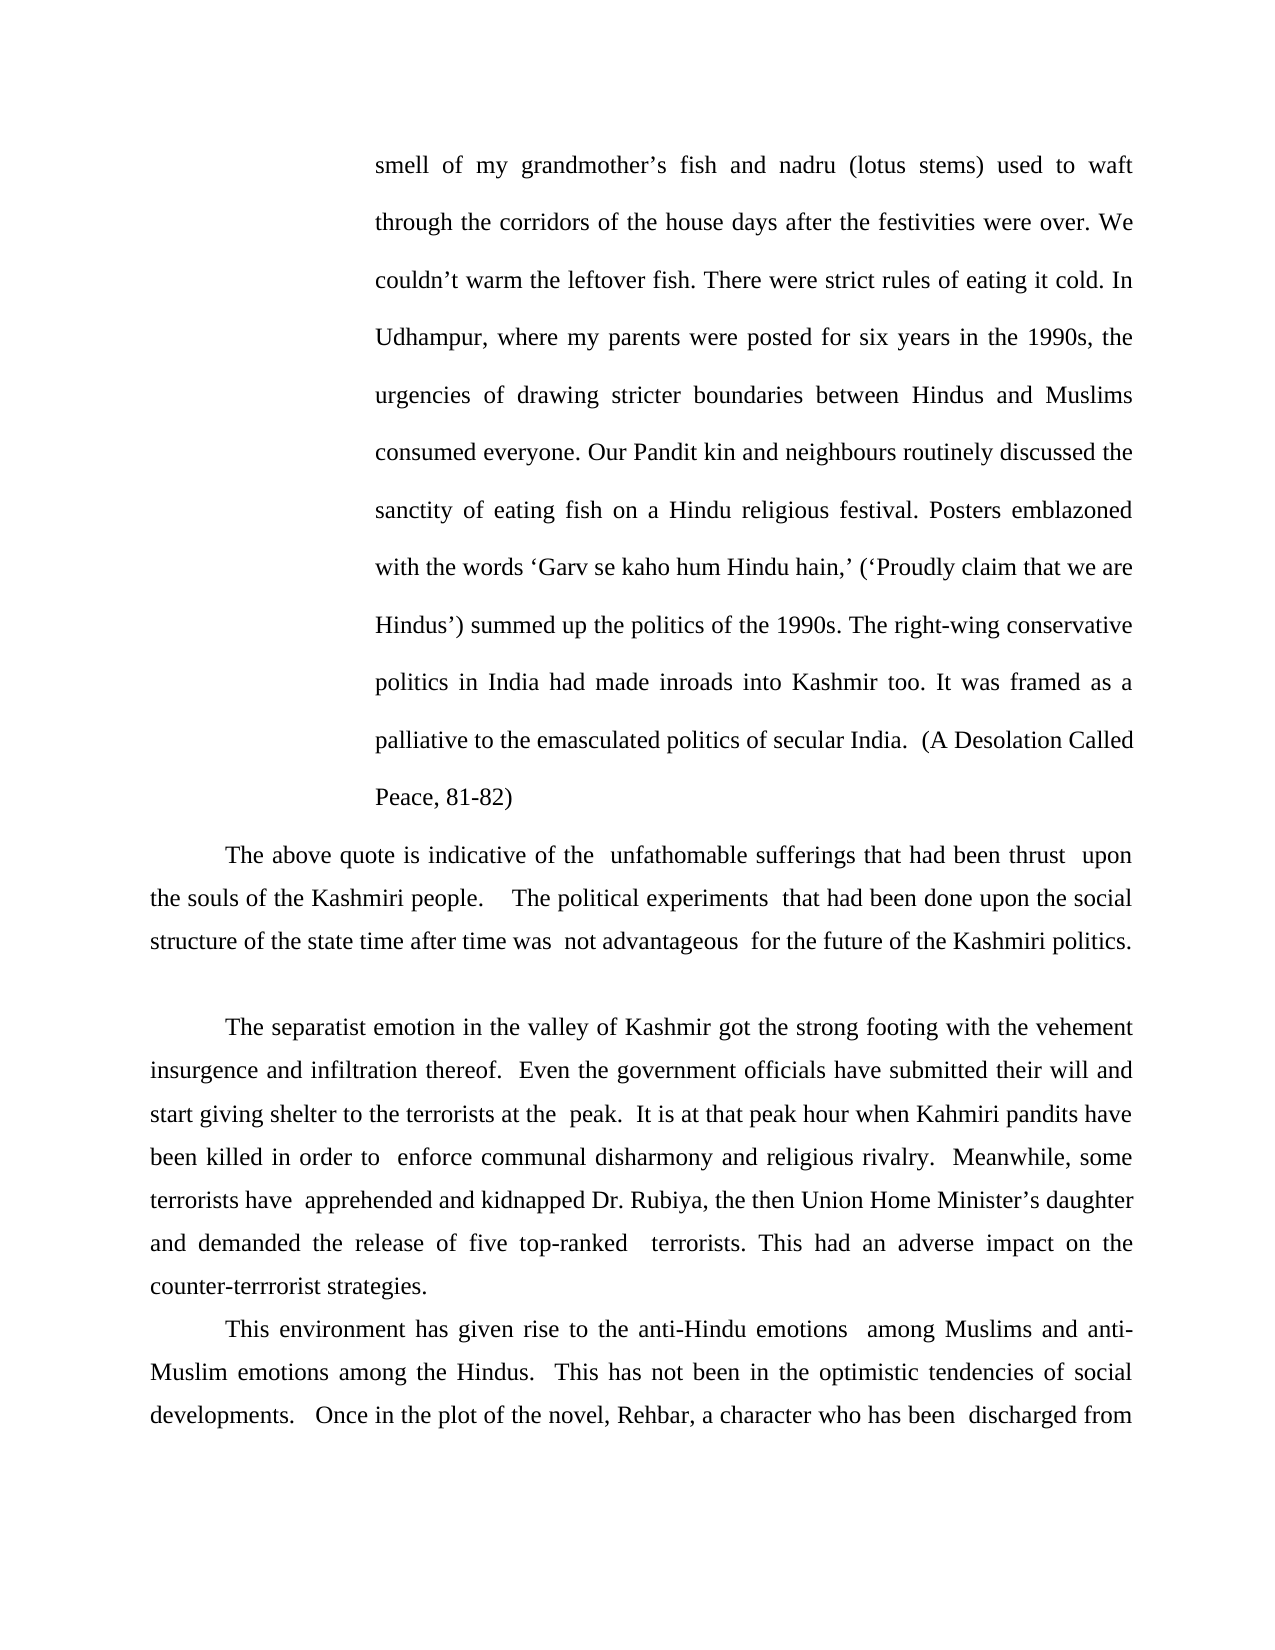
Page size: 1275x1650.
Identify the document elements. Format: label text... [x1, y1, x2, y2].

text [375, 150, 1134, 811]
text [150, 1314, 1134, 1429]
text The separatist emotion in the valley of Kashmir got the strong footing with the vehement insurgence and infiltration thereof. Even the government officials have submitted their will and start giving shelter to the terrorists at the peak. It is at that peak hour when Kahmiri pandits have been killed in order to enforce communal disharmony and religious rivalry. Meanwhile, some terrorists have apprehended and kidnapped Dr. Rubiya, the then Union Home Minister’s daughter and demanded the release of five top-ranked terrorists. This had an adverse impact on the counter-terrrorist strategies. [150, 1012, 1134, 1300]
text The above quote is indicative of the unfathomable sufferings that had been thrust upon the souls of the Kashmiri people. The political experiments that had been done upon the social structure of the state time after time was not advantageous for the future of the Kashmiri politics. [150, 840, 1134, 955]
